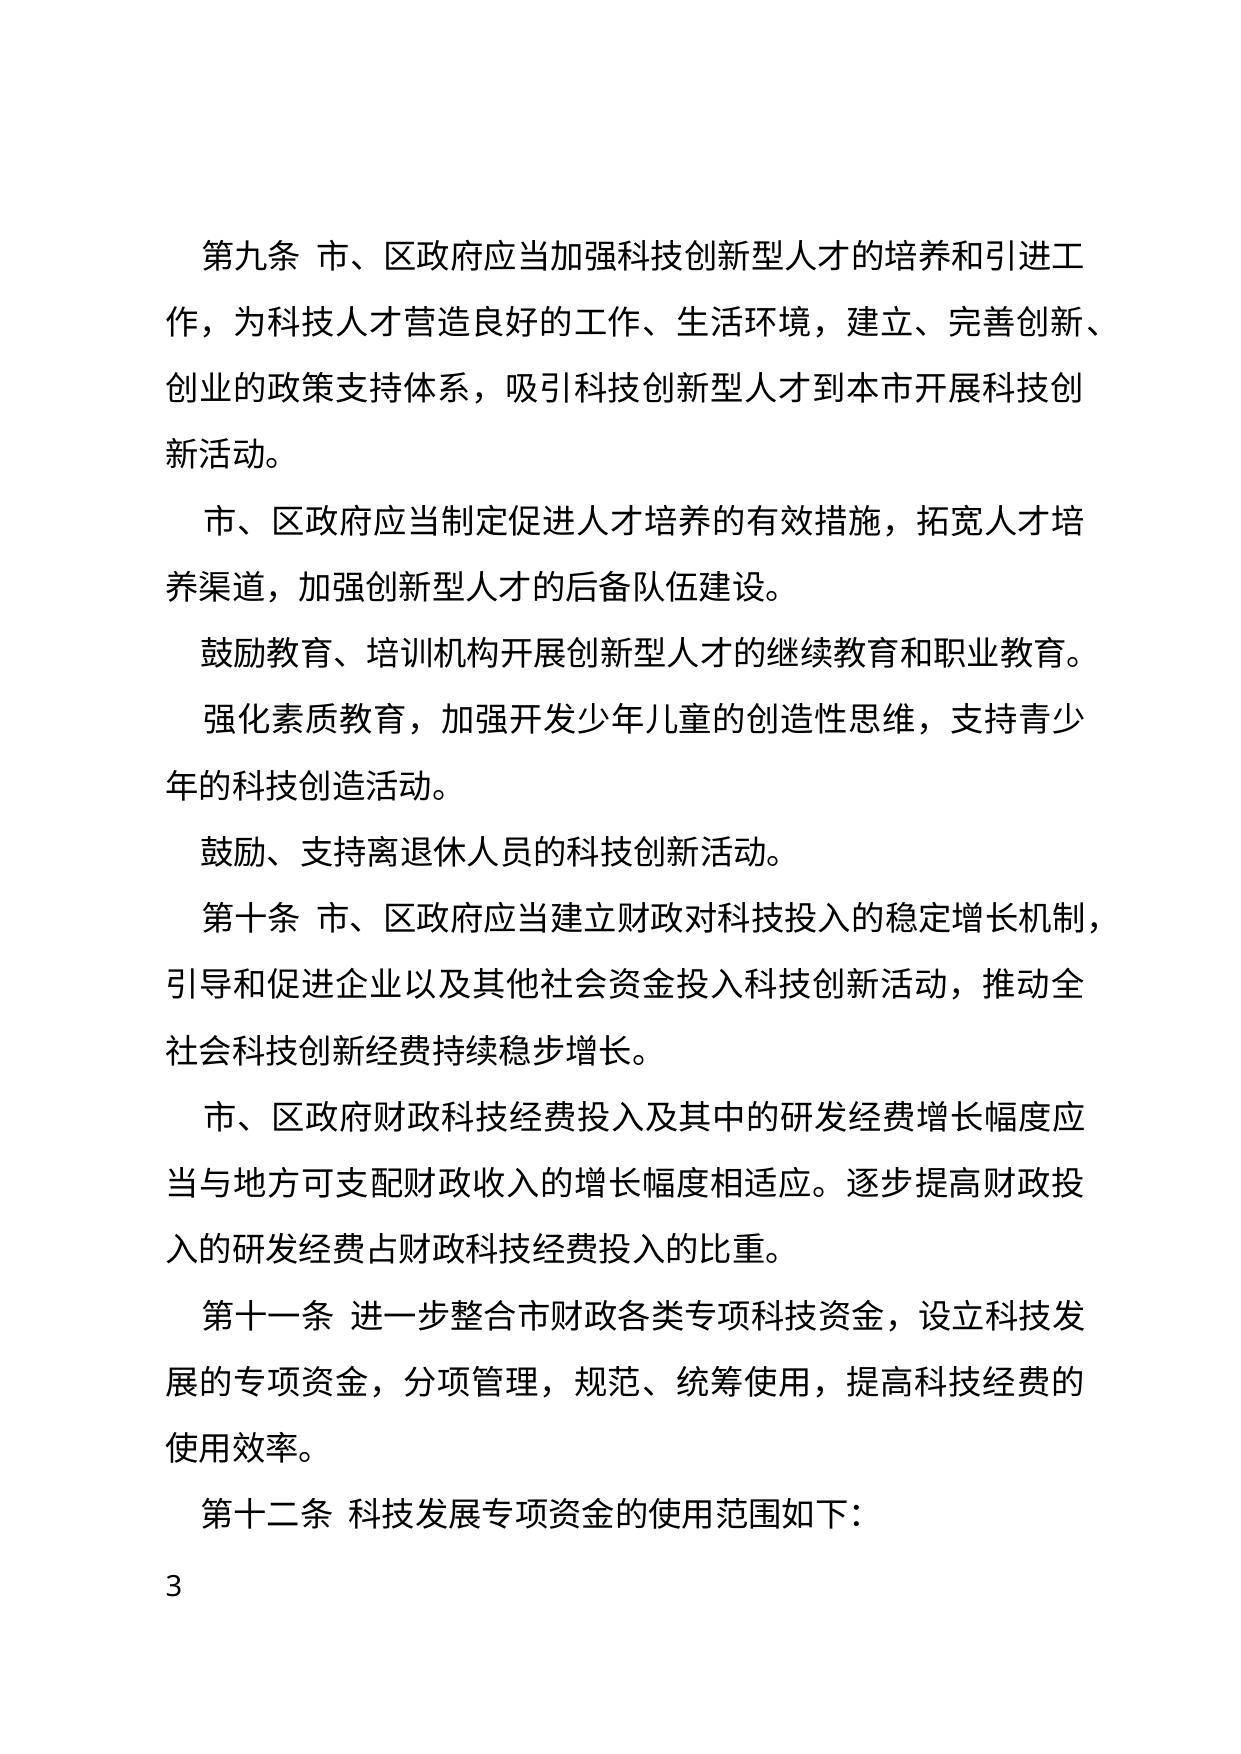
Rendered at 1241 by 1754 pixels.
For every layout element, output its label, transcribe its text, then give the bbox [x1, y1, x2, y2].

text 第十条 市、区政府应当建立财政对科技投入的稳定增长机制，引导和促进企业以及其他社会资金投入科技创新活动，推动全社会科技创新经费持续稳步增长。 [165, 883, 1087, 1082]
text 鼓励教育、培训机构开展创新型人才的继续教育和职业教育。 [165, 618, 1087, 684]
text 市、区政府应当制定促进人才培养的有效措施，拓宽人才培养渠道，加强创新型人才的后备队伍建设。 [165, 485, 1087, 618]
text 第十一条 进一步整合市财政各类专项科技资金，设立科技发展的专项资金，分项管理，规范、统筹使用，提高科技经费的使用效率。 [165, 1280, 1087, 1479]
text 第十二条 科技发展专项资金的使用范围如下： [165, 1479, 1087, 1545]
text 鼓励、支持离退休人员的科技创新活动。 [165, 817, 1087, 883]
text 市、区政府财政科技经费投入及其中的研发经费增长幅度应当与地方可支配财政收入的增长幅度相适应。逐步提高财政投入的研发经费占财政科技经费投入的比重。 [165, 1082, 1087, 1280]
text 强化素质教育，加强开发少年儿童的创造性思维，支持青少年的科技创造活动。 [165, 684, 1087, 817]
text 第九条 市、区政府应当加强科技创新型人才的培养和引进工作，为科技人才营造良好的工作、生活环境，建立、完善创新、创业的政策支持体系，吸引科技创新型人才到本市开展科技创新活动。 [165, 220, 1087, 485]
